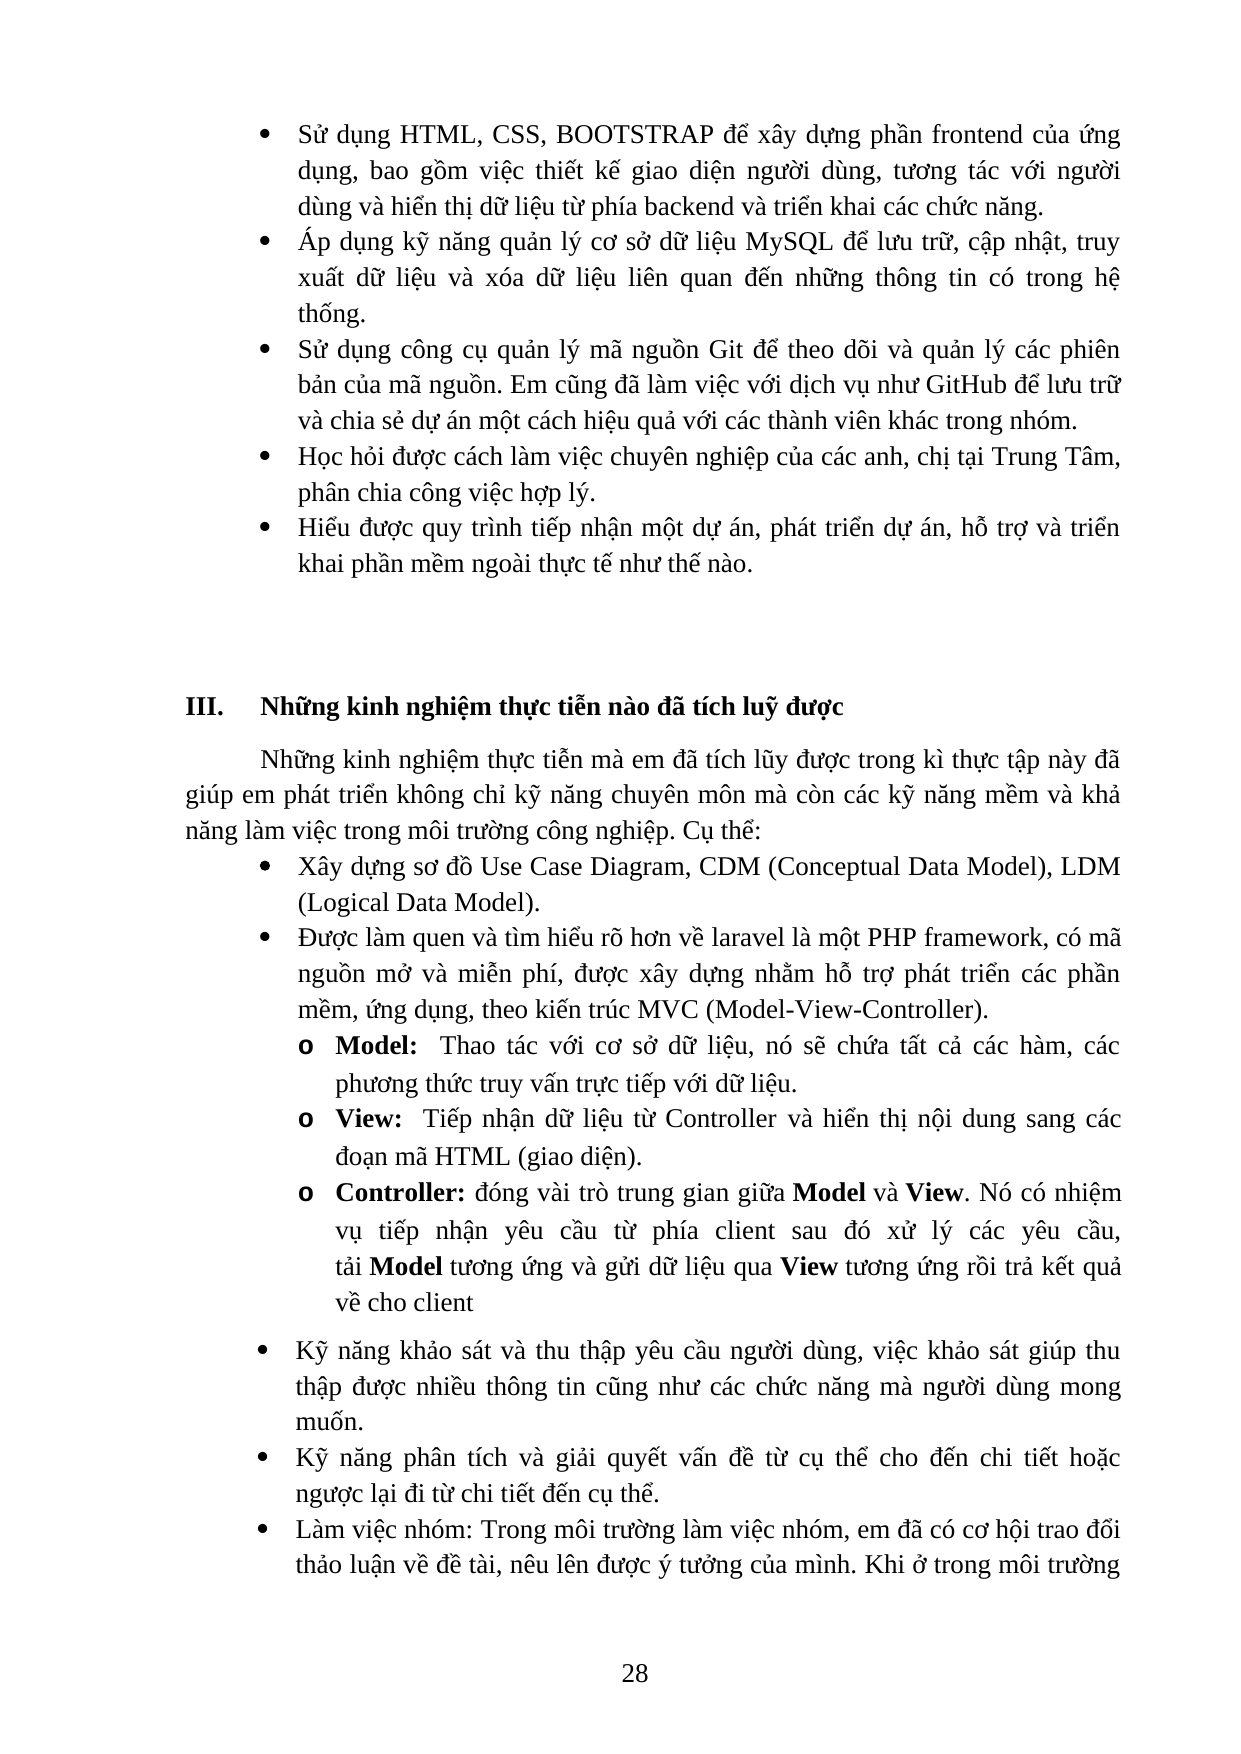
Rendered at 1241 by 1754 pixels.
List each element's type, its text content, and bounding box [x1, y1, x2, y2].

list Model: Thao tác với cơ sở dữ liệu, nó sẽ chứa tất cả các hàm, các phương thức truy vấn trực tiếp với dữ liệu. [298, 1029, 1122, 1098]
list Sử dụng HTML, CSS, BOOTSTRAP để xây dựng phần frontend của ứng dụng, bao gồm việc thiết kế giao diện người dùng, tương tác với người dùng và hiển thị dữ liệu từ phía backend và triển khai các chức năng. [260, 118, 1122, 221]
text Những kinh nghiệm thực tiễn mà em đã tích lũy được trong kì thực tập này đã giúp em phát triển không chỉ kỹ năng chuyên môn mà còn các kỹ năng mềm và khả năng làm việc trong môi trường công nghiệp. Cụ thể: [185, 743, 1122, 845]
list Kỹ năng khảo sát và thu thập yêu cầu người dùng, việc khảo sát giúp thu thập được nhiều thông tin cũng như các chức năng mà người dùng mong muốn. [258, 1334, 1122, 1437]
list Được làm quen và tìm hiểu rõ hơn về laravel là một PHP framework, có mã nguồn mở và miễn phí, được xây dựng nhằm hỗ trợ phát triển các phần mềm, ứng dụng, theo kiến trúc MVC (Model-View-Controller). [260, 921, 1122, 1024]
list Sử dụng công cụ quản lý mã nguồn Git để theo dõi và quản lý các phiên bản của mã nguồn. Em cũng đã làm việc với dịch vụ như GitHub để lưu trữ và chia sẻ dự án một cách hiệu quả với các thành viên khác trong nhóm. [260, 333, 1122, 435]
list Controller: đóng vài trò trung gian giữa Model và View. Nó có nhiệm vụ tiếp nhận yêu cầu từ phía client sau đó xử lý các yêu cầu, tải Model tương ứng và gửi dữ liệu qua View tương ứng rồi trả kết quả về cho client [298, 1176, 1122, 1317]
list Áp dụng kỹ năng quản lý cơ sở dữ liệu MySQL để lưu trữ, cập nhật, truy xuất dữ liệu và xóa dữ liệu liên quan đến những thông tin có trong hệ thống. [260, 225, 1122, 328]
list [258, 1513, 1122, 1580]
list Kỹ năng phân tích và giải quyết vấn đề từ cụ thể cho đến chi tiết hoặc ngược lại đi từ chi tiết đến cụ thể. [258, 1441, 1122, 1508]
list View: Tiếp nhận dữ liệu từ Controller và hiển thị nội dung sang các đoạn mã HTML (giao diện). [298, 1102, 1122, 1172]
list Học hỏi được cách làm việc chuyên nghiệp của các anh, chị tại Trung Tâm, phân chia công việc hợp lý. [260, 440, 1122, 507]
list Những kinh nghiệm thực tiễn nào đã tích luỹ được [185, 690, 1122, 721]
list Xây dựng sơ đồ Use Case Diagram, CDM (Conceptual Data Model), LDM (Logical Data Model). [260, 850, 1122, 917]
list Hiểu được quy trình tiếp nhận một dự án, phát triển dự án, hỗ trợ và triển khai phần mềm ngoài thực tế như thế nào. [260, 512, 1122, 578]
